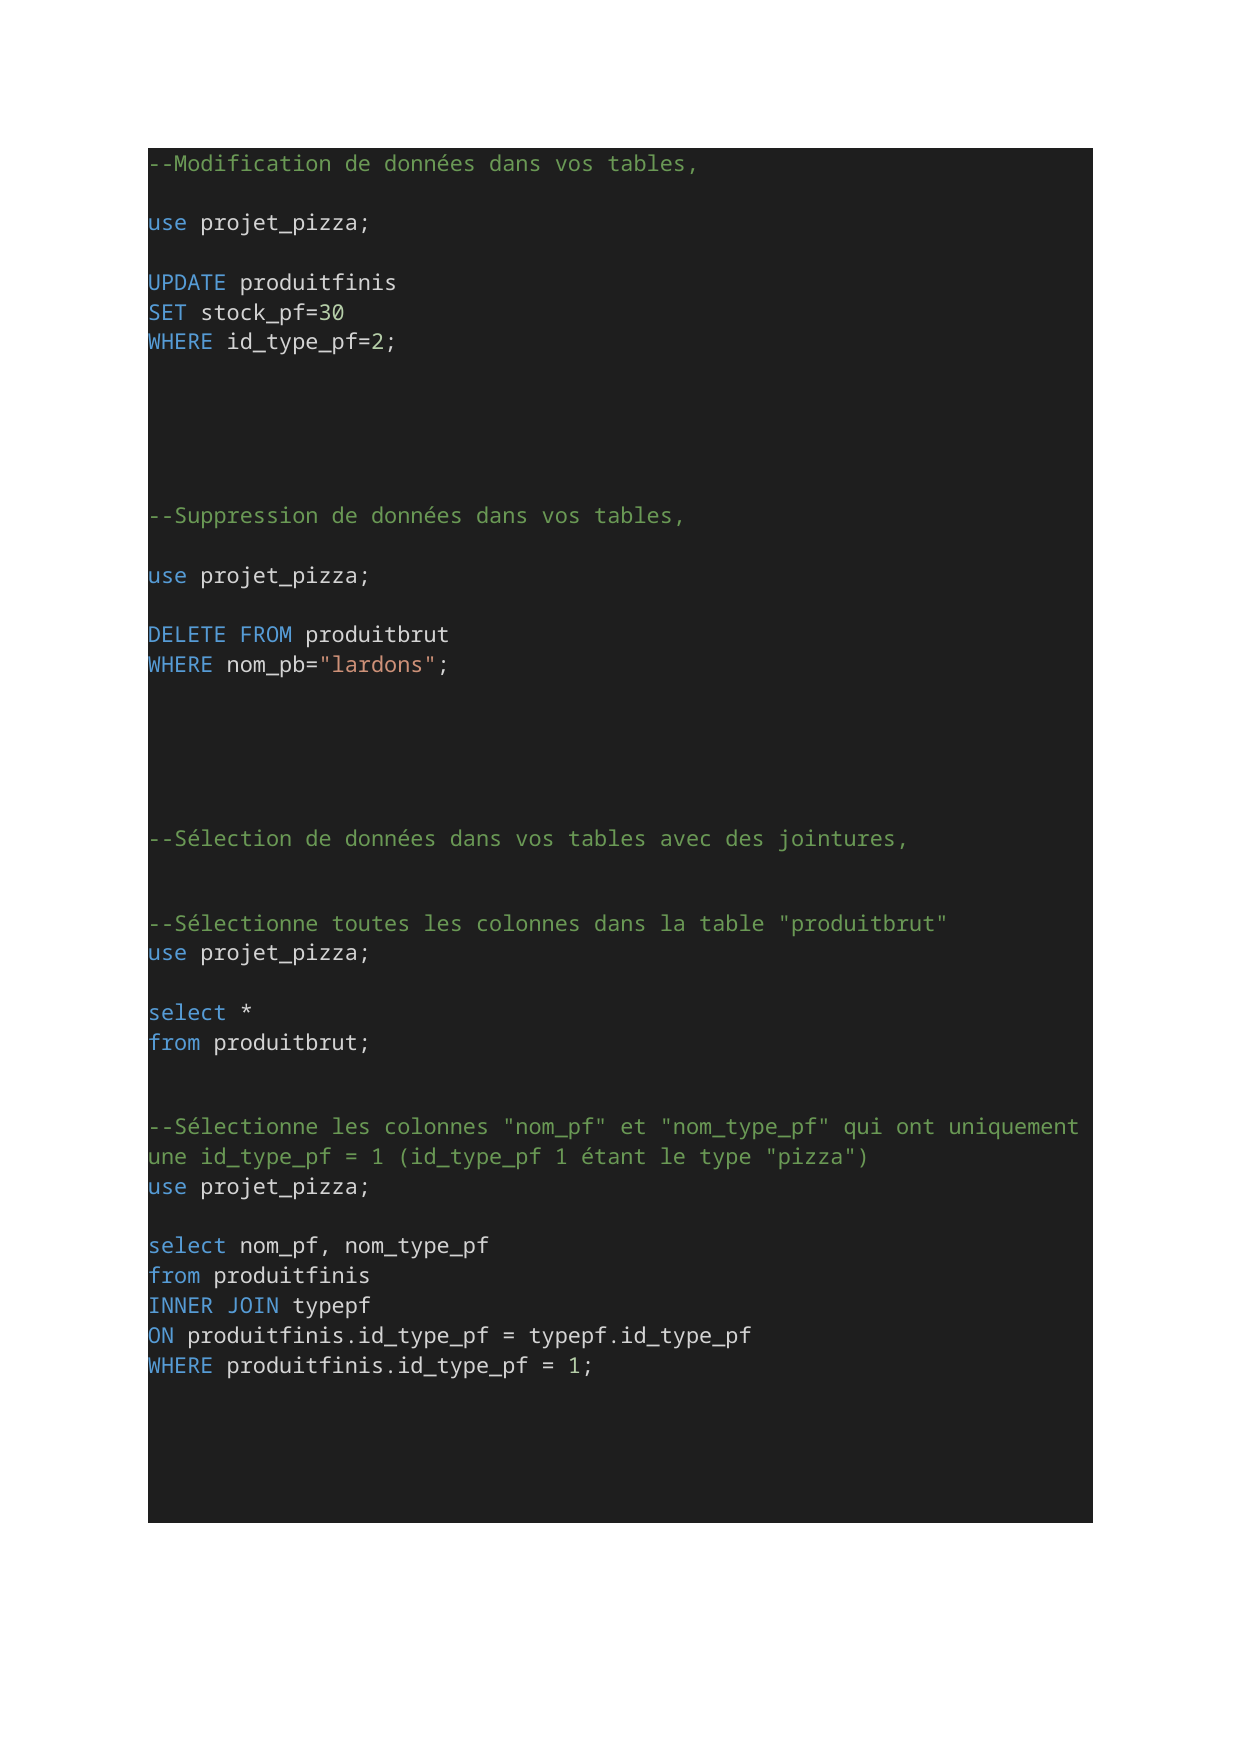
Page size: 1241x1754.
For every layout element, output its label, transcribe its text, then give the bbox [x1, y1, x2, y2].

text use projet_pizza; [148, 937, 1093, 967]
text use projet_pizza; [148, 560, 1093, 589]
text use projet_pizza; [148, 1171, 1093, 1201]
text --Suppression de données dans vos tables, [148, 500, 1093, 530]
text from produitfinis [148, 1260, 1093, 1290]
text WHERE id_type_pf=2; [148, 326, 1093, 356]
text UPDATE produitfinis [148, 267, 1093, 297]
text WHERE nom_pb="lardons"; [148, 649, 1093, 679]
text INNER JOIN typepf [148, 1290, 1093, 1320]
text --Sélectionne toutes les colonnes dans la table "produitbrut" [148, 908, 1093, 937]
text SET stock_pf=30 [148, 297, 1093, 326]
text select nom_pf, nom_type_pf [148, 1231, 1093, 1260]
text from produitbrut; [148, 1027, 1093, 1057]
text select * [148, 997, 1093, 1027]
text ON produitfinis.id_type_pf = typepf.id_type_pf [148, 1320, 1093, 1350]
text DELETE FROM produitbrut [148, 619, 1093, 649]
text --Sélectionne les colonnes "nom_pf" et "nom_type_pf" qui ont uniquement une id_type_pf = 1 (id_type_pf 1 étant le type "pizza") [148, 1111, 1093, 1171]
text --Modification de données dans vos tables, [148, 148, 1093, 177]
text use projet_pizza; [148, 207, 1093, 237]
text WHERE produitfinis.id_type_pf = 1; [148, 1350, 1093, 1379]
text --Sélection de données dans vos tables avec des jointures, [148, 823, 1093, 853]
